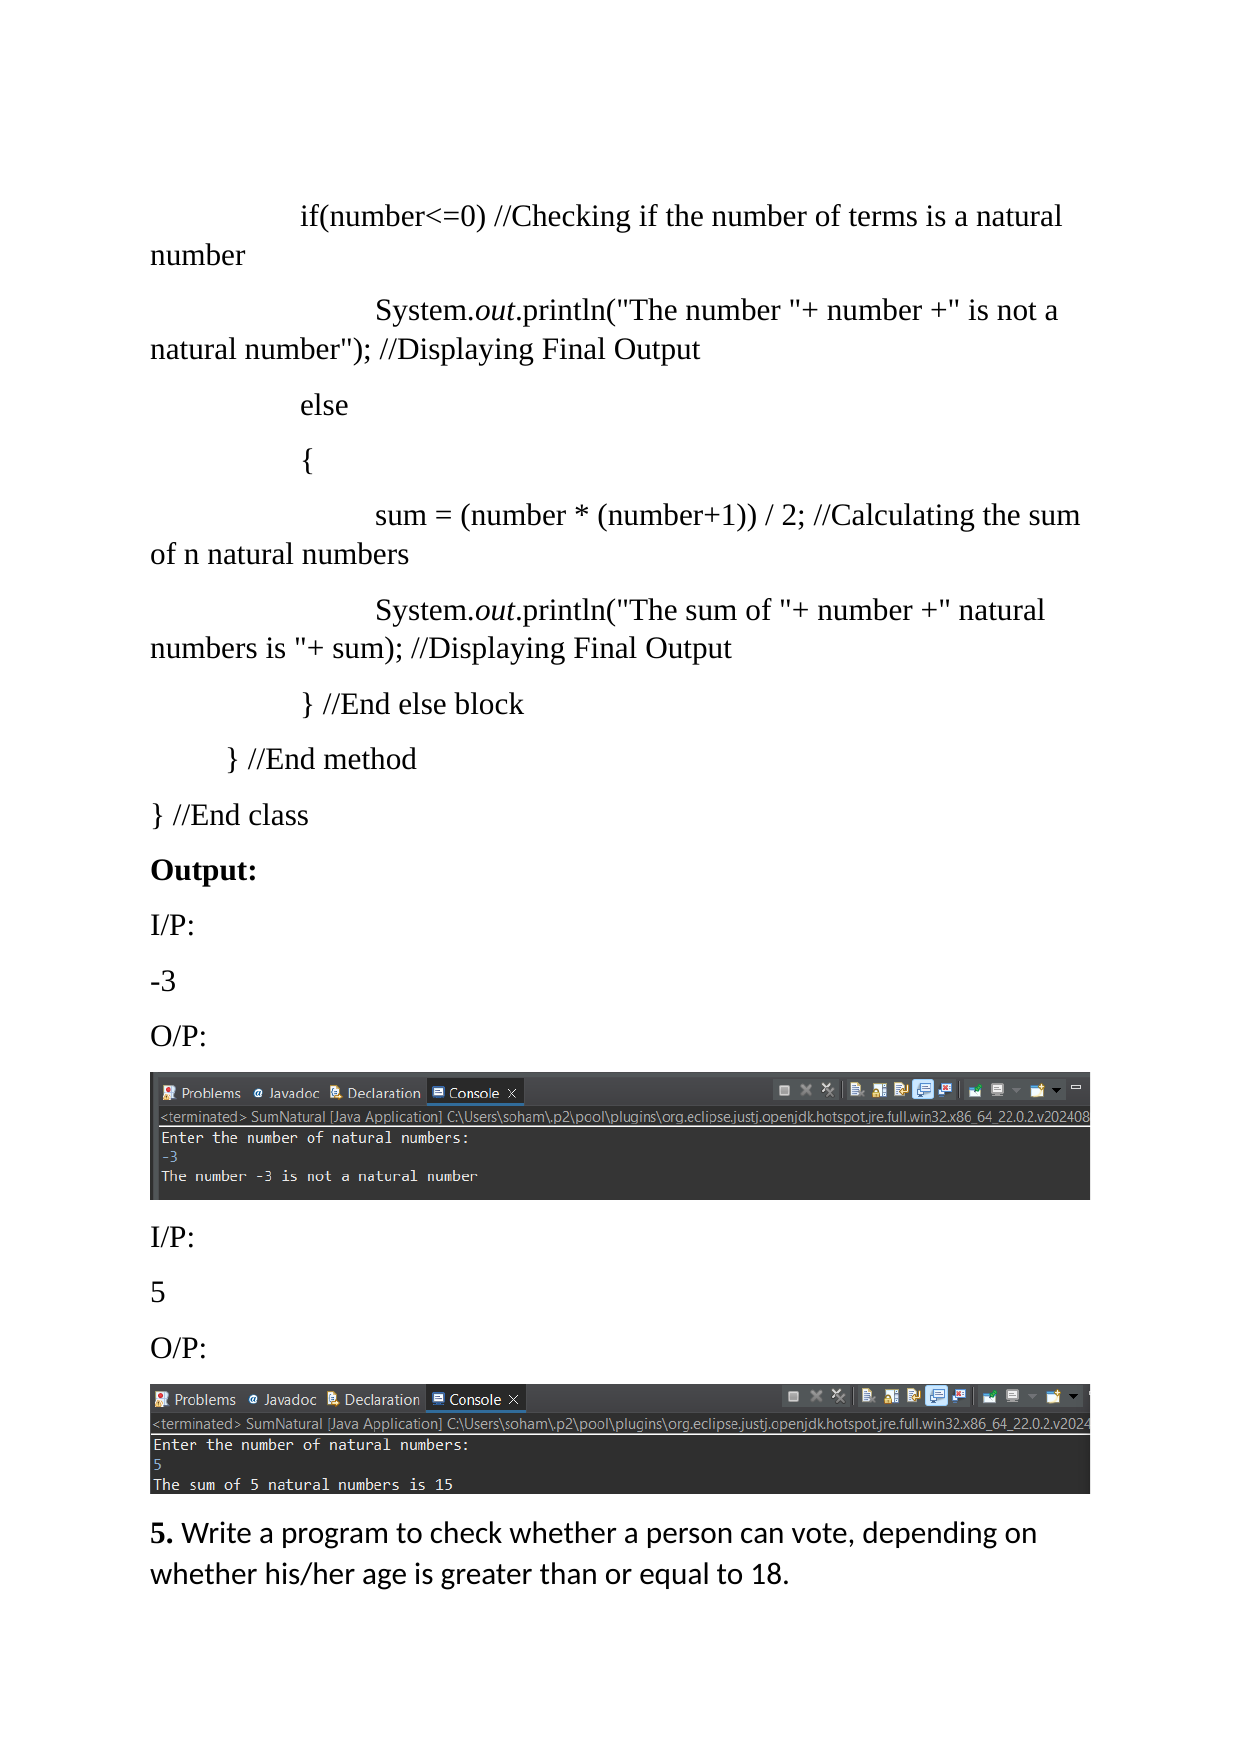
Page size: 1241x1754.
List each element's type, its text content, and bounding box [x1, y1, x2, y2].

text sum = (number * (number+1)) / 2; //Calculating the sum of n natural numbers [150, 497, 1090, 571]
text } //End method [150, 740, 1090, 776]
text Output: [150, 851, 1090, 887]
text else [150, 386, 1090, 422]
text System.out.println("The sum of "+ number +" natural numbers is "+ sum); //Displaying Final Output [150, 591, 1090, 666]
text 5 [150, 1274, 1090, 1310]
text I/P: [150, 907, 1090, 943]
text { [150, 441, 1090, 477]
text if(number<=0) //Checking if the number of terms is a natural number [150, 197, 1090, 272]
text 5. Write a program to check whether a person can vote, depending on whether his/her age is greater than or equal to 18. [150, 1513, 1090, 1592]
picture [150, 1384, 1091, 1494]
text } //End class [150, 796, 1090, 832]
text } //End else block [150, 685, 1090, 721]
text -3 [150, 962, 1090, 998]
text System.out.println("The number "+ number +" is not a natural number"); //Displaying Final Output [150, 292, 1090, 366]
text O/P: [150, 1329, 1090, 1365]
picture [150, 1072, 1091, 1200]
text O/P: [150, 1017, 1090, 1053]
text I/P: [150, 1218, 1090, 1254]
